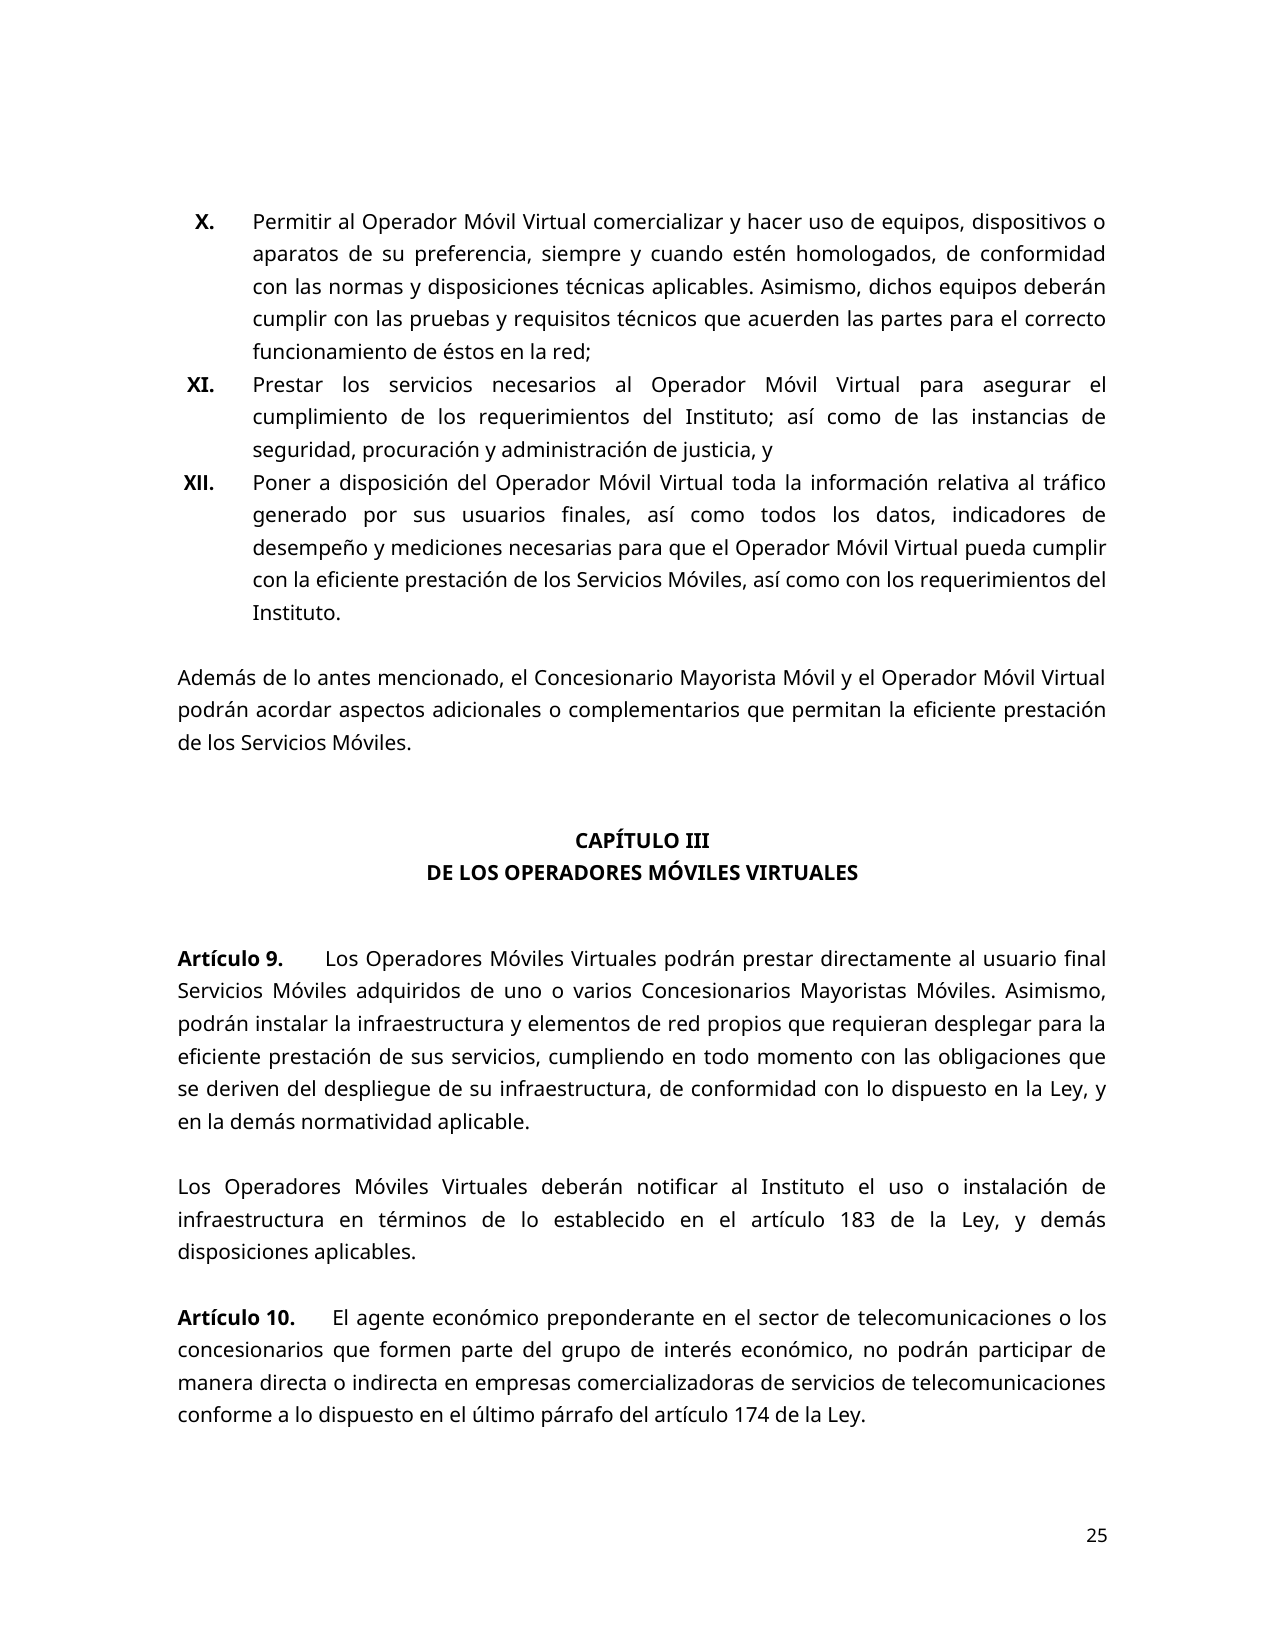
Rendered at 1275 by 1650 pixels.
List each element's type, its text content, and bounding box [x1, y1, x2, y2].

list DE LOS OPERADORES MÓVILES VIRTUALES [177, 858, 1107, 887]
list Los Operadores Móviles Virtuales deberán notificar al Instituto el uso o instalación de infraestructura en términos de lo establecido en el artículo 183 de la Ley, y demás disposiciones aplicables. [177, 1172, 1107, 1266]
subtitle CAPÍTULO III [177, 826, 1107, 854]
list Prestar los servicios necesarios al Operador Móvil Virtual para asegurar el cumplimiento de los requerimientos del Instituto; así como de las instancias de seguridad, procuración y administración de justicia, y [215, 370, 1107, 463]
list Permitir al Operador Móvil Virtual comercializar y hacer uso de equipos, dispositivos o aparatos de su preferencia, siempre y cuando estén homologados, de conformidad con las normas y disposiciones técnicas aplicables. Asimismo, dichos equipos deberán cumplir con las pruebas y requisitos técnicos que acuerden las partes para el correcto funcionamiento de éstos en la red; [215, 207, 1107, 366]
text Además de lo antes mencionado, el Concesionario Mayorista Móvil y el Operador Móvil Virtual podrán acordar aspectos adicionales o complementarios que permitan la eficiente prestación de los Servicios Móviles. [177, 663, 1107, 756]
list Los Operadores Móviles Virtuales podrán prestar directamente al usuario final Servicios Móviles adquiridos de uno o varios Concesionarios Mayoristas Móviles. Asimismo, podrán instalar la infraestructura y elementos de red propios que requieran desplegar para la eficiente prestación de sus servicios, cumpliendo en todo momento con las obligaciones que se deriven del despliegue de su infraestructura, de conformidad con lo dispuesto en la Ley, y en la demás normatividad aplicable. [177, 944, 1107, 1136]
list El agente económico preponderante en el sector de telecomunicaciones o los concesionarios que formen parte del grupo de interés económico, no podrán participar de manera directa o indirecta en empresas comercializadoras de servicios de telecomunicaciones conforme a lo dispuesto en el último párrafo del artículo 174 de la Ley. [177, 1303, 1107, 1429]
list Poner a disposición del Operador Móvil Virtual toda la información relativa al tráfico generado por sus usuarios finales, así como todos los datos, indicadores de desempeño y mediciones necesarias para que el Operador Móvil Virtual pueda cumplir con la eficiente prestación de los Servicios Móviles, así como con los requerimientos del Instituto. [215, 468, 1107, 626]
